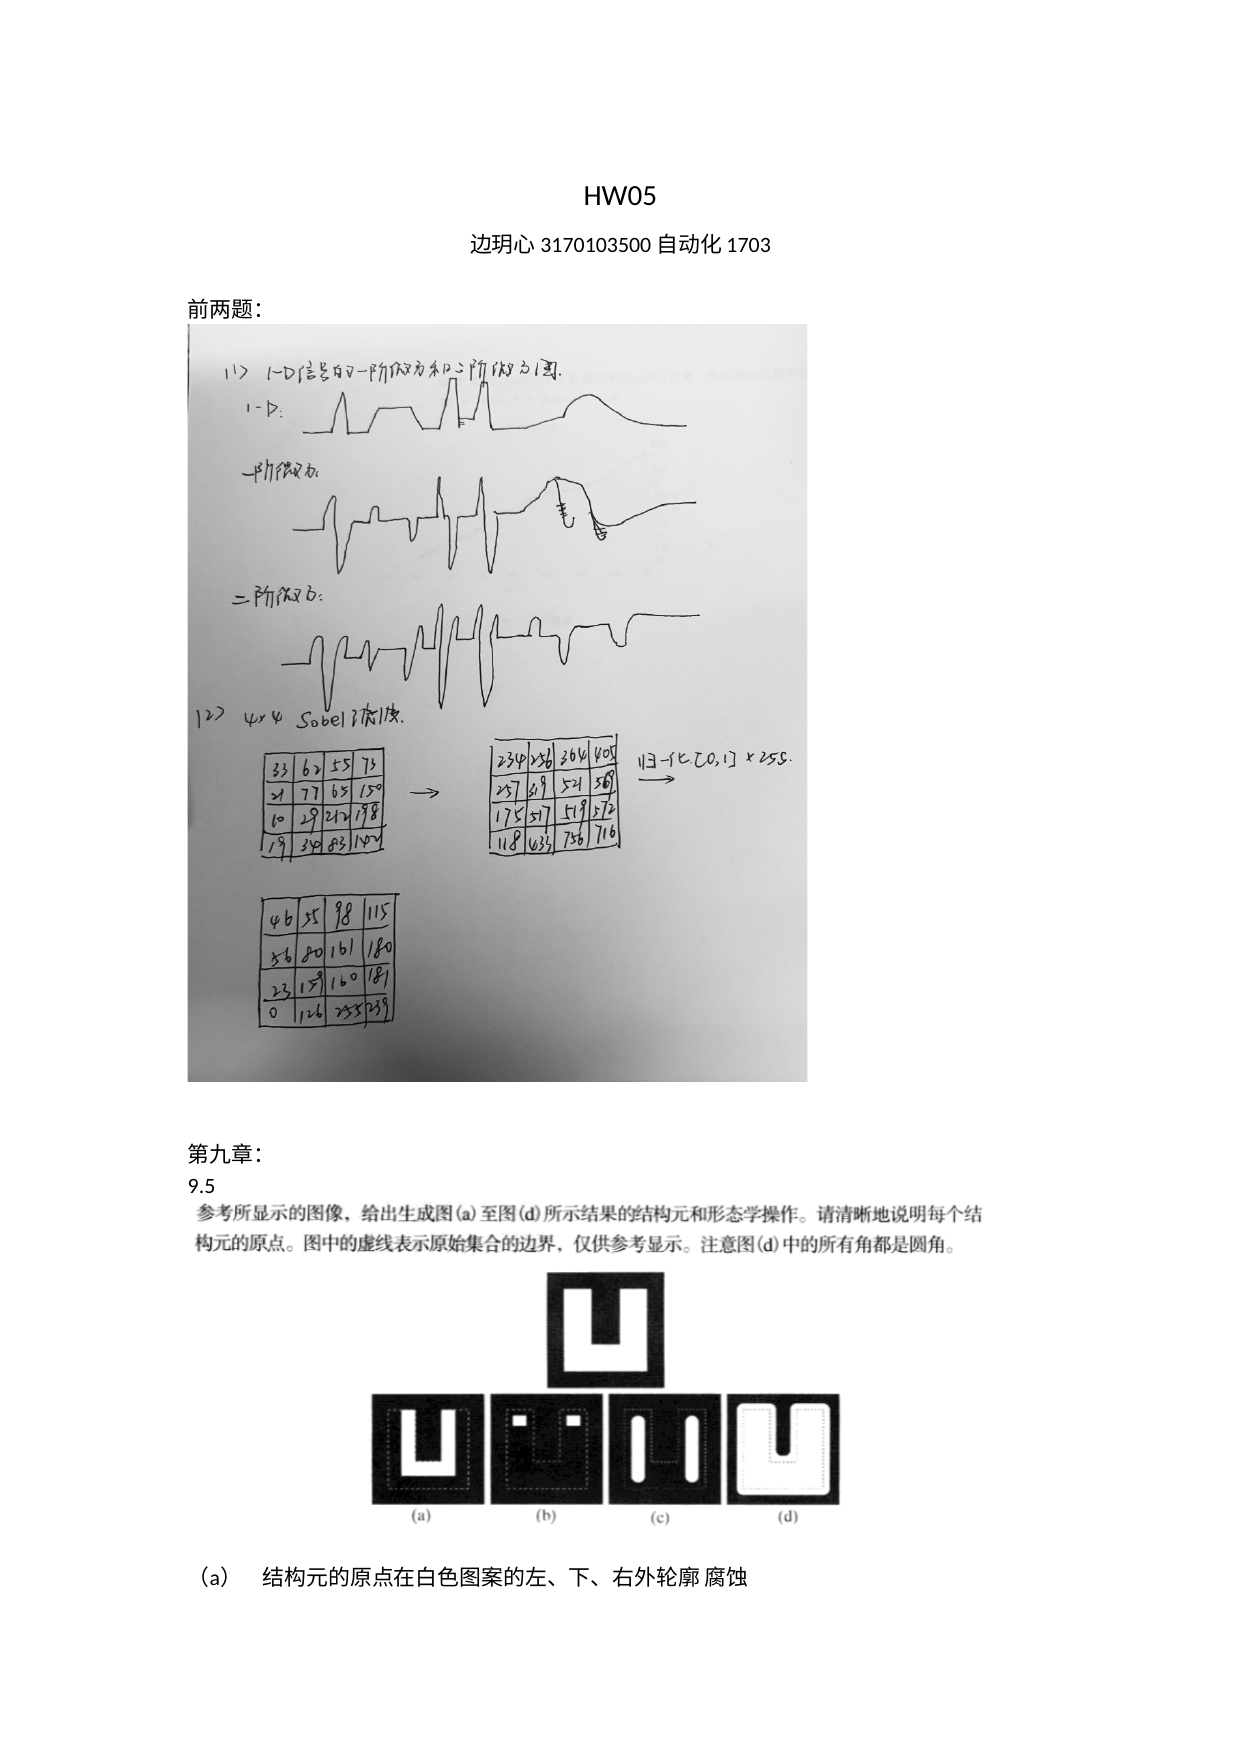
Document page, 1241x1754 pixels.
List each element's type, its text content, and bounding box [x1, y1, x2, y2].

text 边玥心 3170103500 自动化1703 [187, 227, 1053, 259]
picture [332, 1267, 909, 1532]
picture [187, 324, 808, 1082]
picture [187, 1202, 1003, 1265]
list 结构元的原点在白色图案的左、下、右外轮廓 腐蚀 [187, 1559, 1053, 1592]
text HW05 [187, 162, 1053, 227]
text 9.5 [187, 1169, 1053, 1202]
text 第九章： [187, 1137, 1053, 1169]
text 前两题： [187, 292, 1053, 324]
